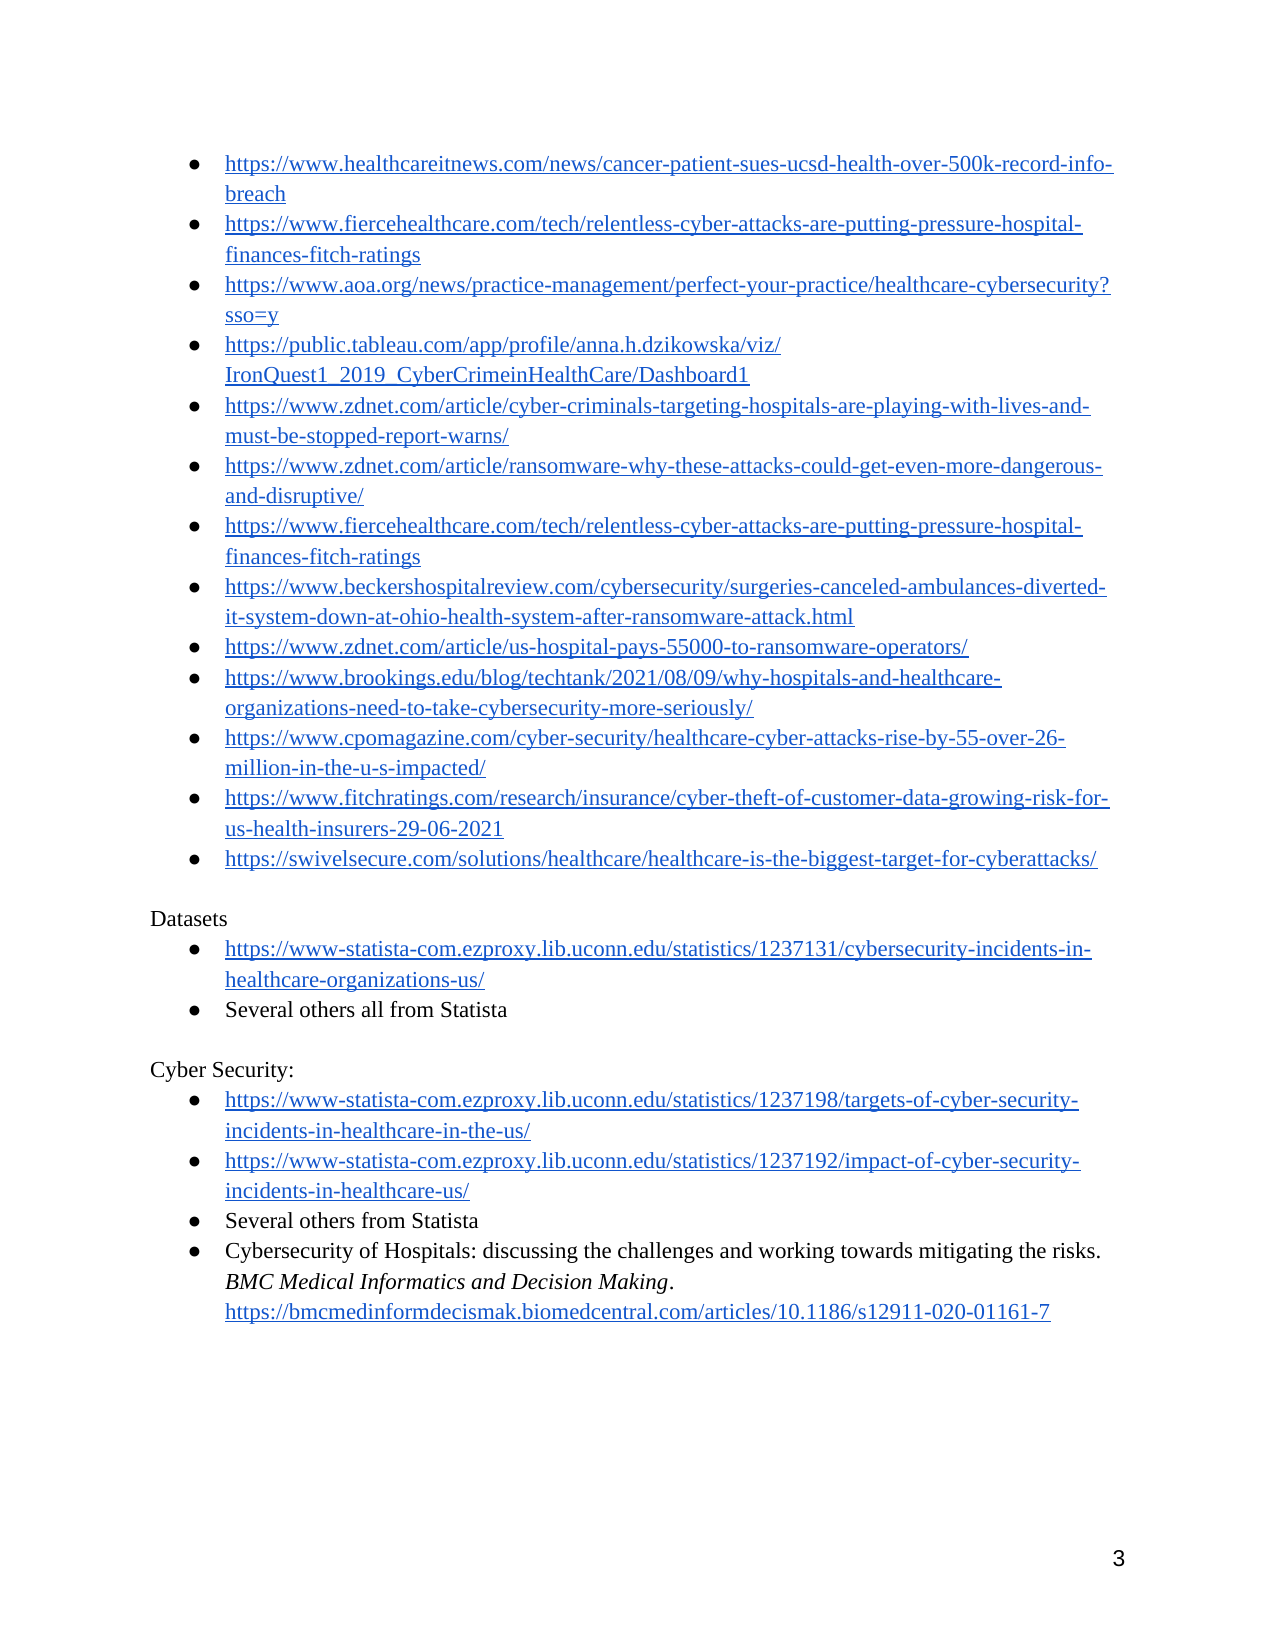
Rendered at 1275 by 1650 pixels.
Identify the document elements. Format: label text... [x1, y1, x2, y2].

list https://www.fitchratings.com/research/insurance/cyber-theft-of-customer-data-growing-risk-for-us-health-insurers-29-06-2021 [187, 784, 1125, 841]
list https://swivelsecure.com/solutions/healthcare/healthcare-is-the-biggest-target-for-cyberattacks/ [187, 845, 1125, 871]
list Several others from Statista [187, 1207, 1125, 1234]
list https://public.tableau.com/app/profile/anna.h.dzikowska/viz/IronQuest1_2019_CyberCrimeinHealthCare/Dashboard1 [187, 331, 1125, 388]
list https://www.zdnet.com/article/cyber-criminals-targeting-hospitals-are-playing-with-lives-and-must-be-stopped-report-warns/ [187, 392, 1125, 448]
list https://www.brookings.edu/blog/techtank/2021/08/09/why-hospitals-and-healthcare-organizations-need-to-take-cybersecurity-more-seriously/ [187, 663, 1125, 720]
list https://www-statista-com.ezproxy.lib.uconn.edu/statistics/1237198/targets-of-cyber-security-incidents-in-healthcare-in-the-us/ [187, 1086, 1125, 1143]
list https://www-statista-com.ezproxy.lib.uconn.edu/statistics/1237192/impact-of-cyber-security-incidents-in-healthcare-us/ [187, 1147, 1125, 1203]
list https://www.healthcareitnews.com/news/cancer-patient-sues-ucsd-health-over-500k-record-info-breach [187, 150, 1125, 207]
list https://www-statista-com.ezproxy.lib.uconn.edu/statistics/1237131/cybersecurity-incidents-in-healthcare-organizations-us/ [187, 935, 1125, 992]
list Cybersecurity of Hospitals: discussing the challenges and working towards mitigating the risks. BMC Medical Informatics and Decision Making. https://bmcmedinformdecismak.biomedcentral.com/articles/10.1186/s12911-020-01161-7 [187, 1237, 1125, 1324]
list https://www.fiercehealthcare.com/tech/relentless-cyber-attacks-are-putting-pressure-hospital-finances-fitch-ratings [187, 512, 1125, 569]
list https://www.zdnet.com/article/us-hospital-pays-55000-to-ransomware-operators/ [187, 633, 1125, 660]
list Several others all from Statista [187, 996, 1125, 1022]
text Cyber Security: [150, 1056, 1125, 1083]
list https://www.aoa.org/news/practice-management/perfect-your-practice/healthcare-cybersecurity?sso=y [187, 271, 1125, 327]
text Datasets [150, 905, 1125, 932]
list https://www.fiercehealthcare.com/tech/relentless-cyber-attacks-are-putting-pressure-hospital-finances-fitch-ratings [187, 210, 1125, 267]
list https://www.zdnet.com/article/ransomware-why-these-attacks-could-get-even-more-dangerous-and-disruptive/ [187, 452, 1125, 509]
list https://www.beckershospitalreview.com/cybersecurity/surgeries-canceled-ambulances-diverted-it-system-down-at-ohio-health-system-after-ransomware-attack.html [187, 573, 1125, 629]
list https://www.cpomagazine.com/cyber-security/healthcare-cyber-attacks-rise-by-55-over-26-million-in-the-u-s-impacted/ [187, 724, 1125, 781]
